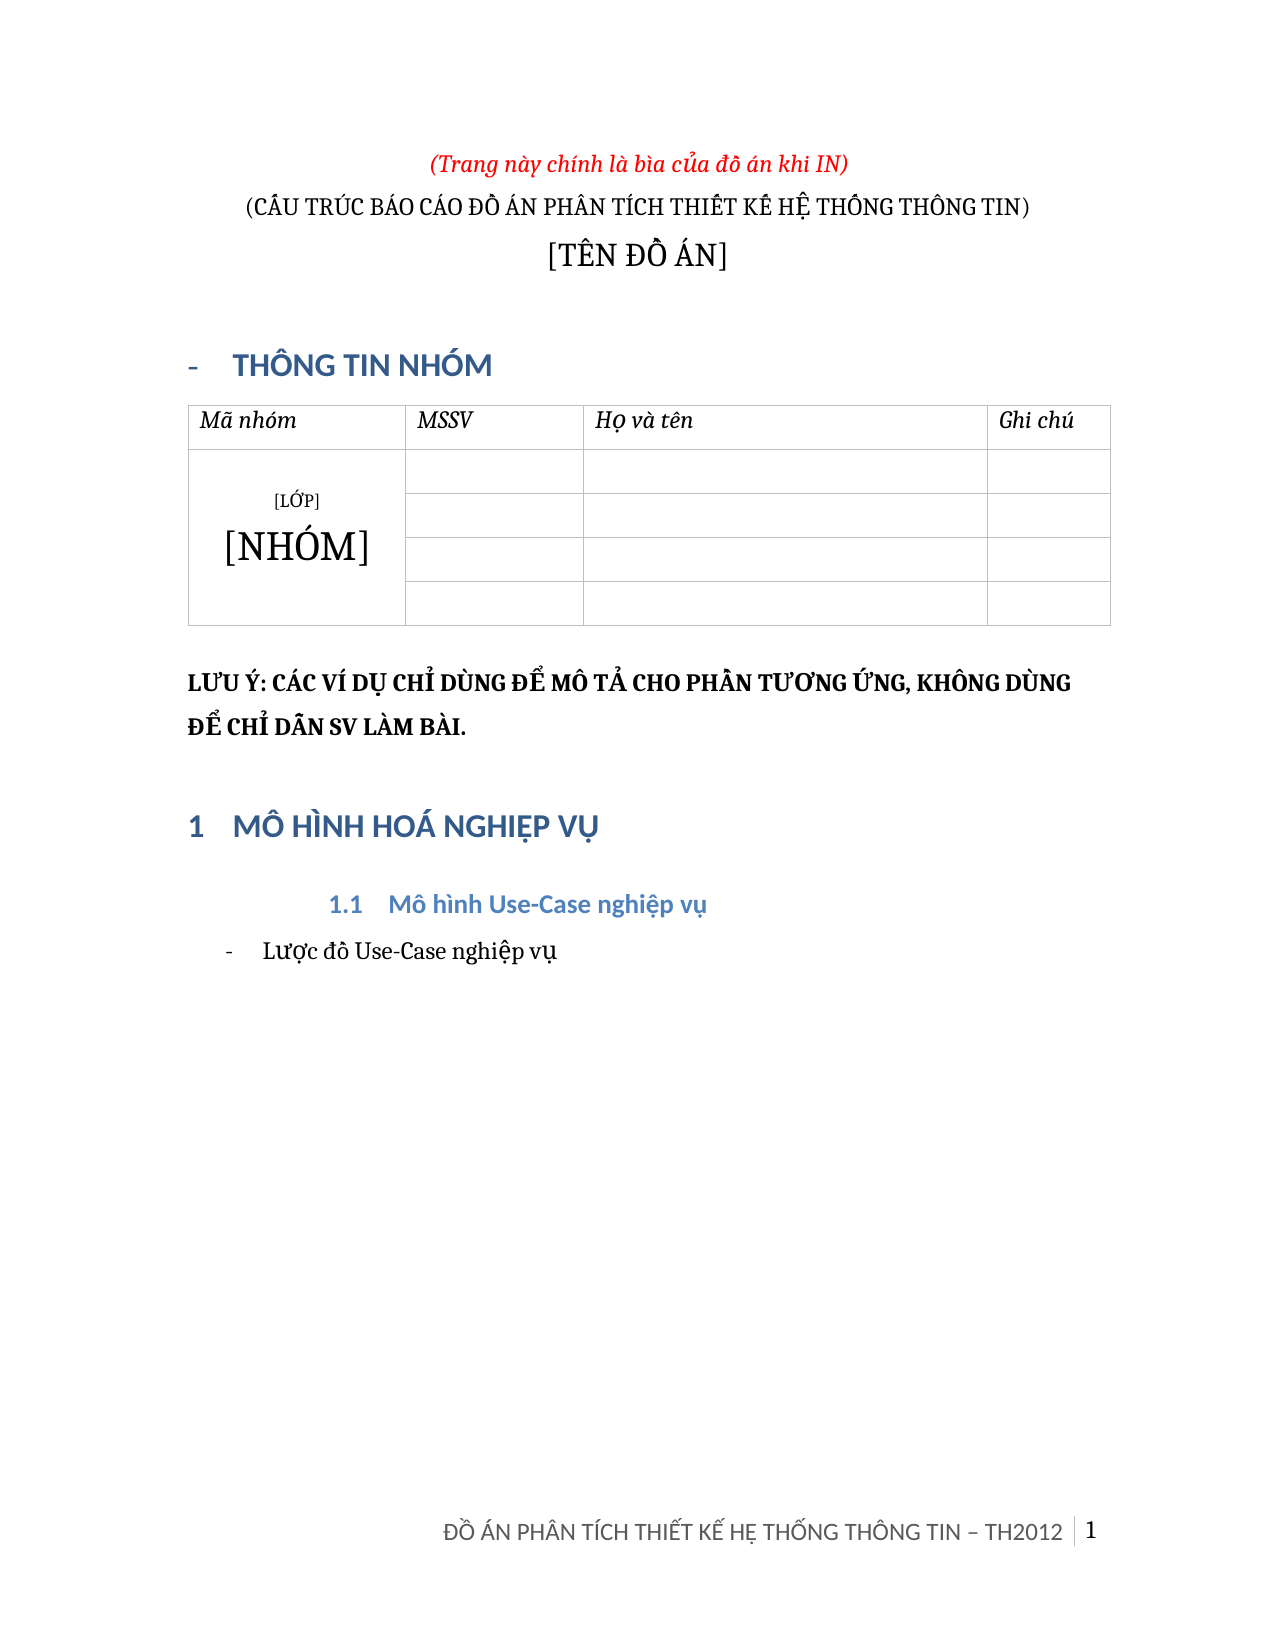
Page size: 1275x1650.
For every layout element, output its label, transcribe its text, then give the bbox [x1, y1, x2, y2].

list Lược đồ Use-Case nghiệp vụ [225, 937, 1087, 966]
subtitle MÔ HÌNH HOÁ NGHIỆP VỤ [187, 806, 1087, 846]
text [TÊN ĐỒ ÁN] [187, 236, 1087, 274]
table_cell [406, 538, 583, 581]
table_cell [988, 538, 1110, 581]
table_cell [988, 450, 1110, 493]
subtitle Mô hình Use-Case nghiệp vụ [328, 887, 1087, 920]
table_header Mã nhóm [189, 406, 405, 449]
text (Trang này chính là bìa của đồ án khi IN) [187, 150, 1087, 179]
table_header MSSV [406, 406, 583, 449]
table_cell [406, 450, 583, 493]
table_cell [584, 538, 987, 581]
table_cell [988, 582, 1110, 625]
table_cell [406, 582, 583, 625]
table_header Ghi chú [988, 406, 1110, 449]
text (CẤU TRÚC BÁO CÁO ĐỒ ÁN PHÂN TÍCH THIẾT KẾ HỆ THỐNG THÔNG TIN) [187, 193, 1087, 222]
table_cell [988, 494, 1110, 537]
subtitle THÔNG TIN NHÓM [187, 344, 1087, 384]
table_cell [406, 494, 583, 537]
table_cell [584, 582, 987, 625]
table_cell [584, 450, 987, 493]
text LƯU Ý: CÁC VÍ DỤ CHỈ DÙNG ĐỂ MÔ TẢ CHO PHẦN TƯƠNG ỨNG, KHÔNG DÙNG ĐỂ CHỈ DẪN SV LÀM BÀI. [187, 669, 1087, 741]
table_cell [LỚP] [NHÓM] [189, 450, 405, 625]
table_cell [584, 494, 987, 537]
table_header Họ và tên [584, 406, 987, 449]
